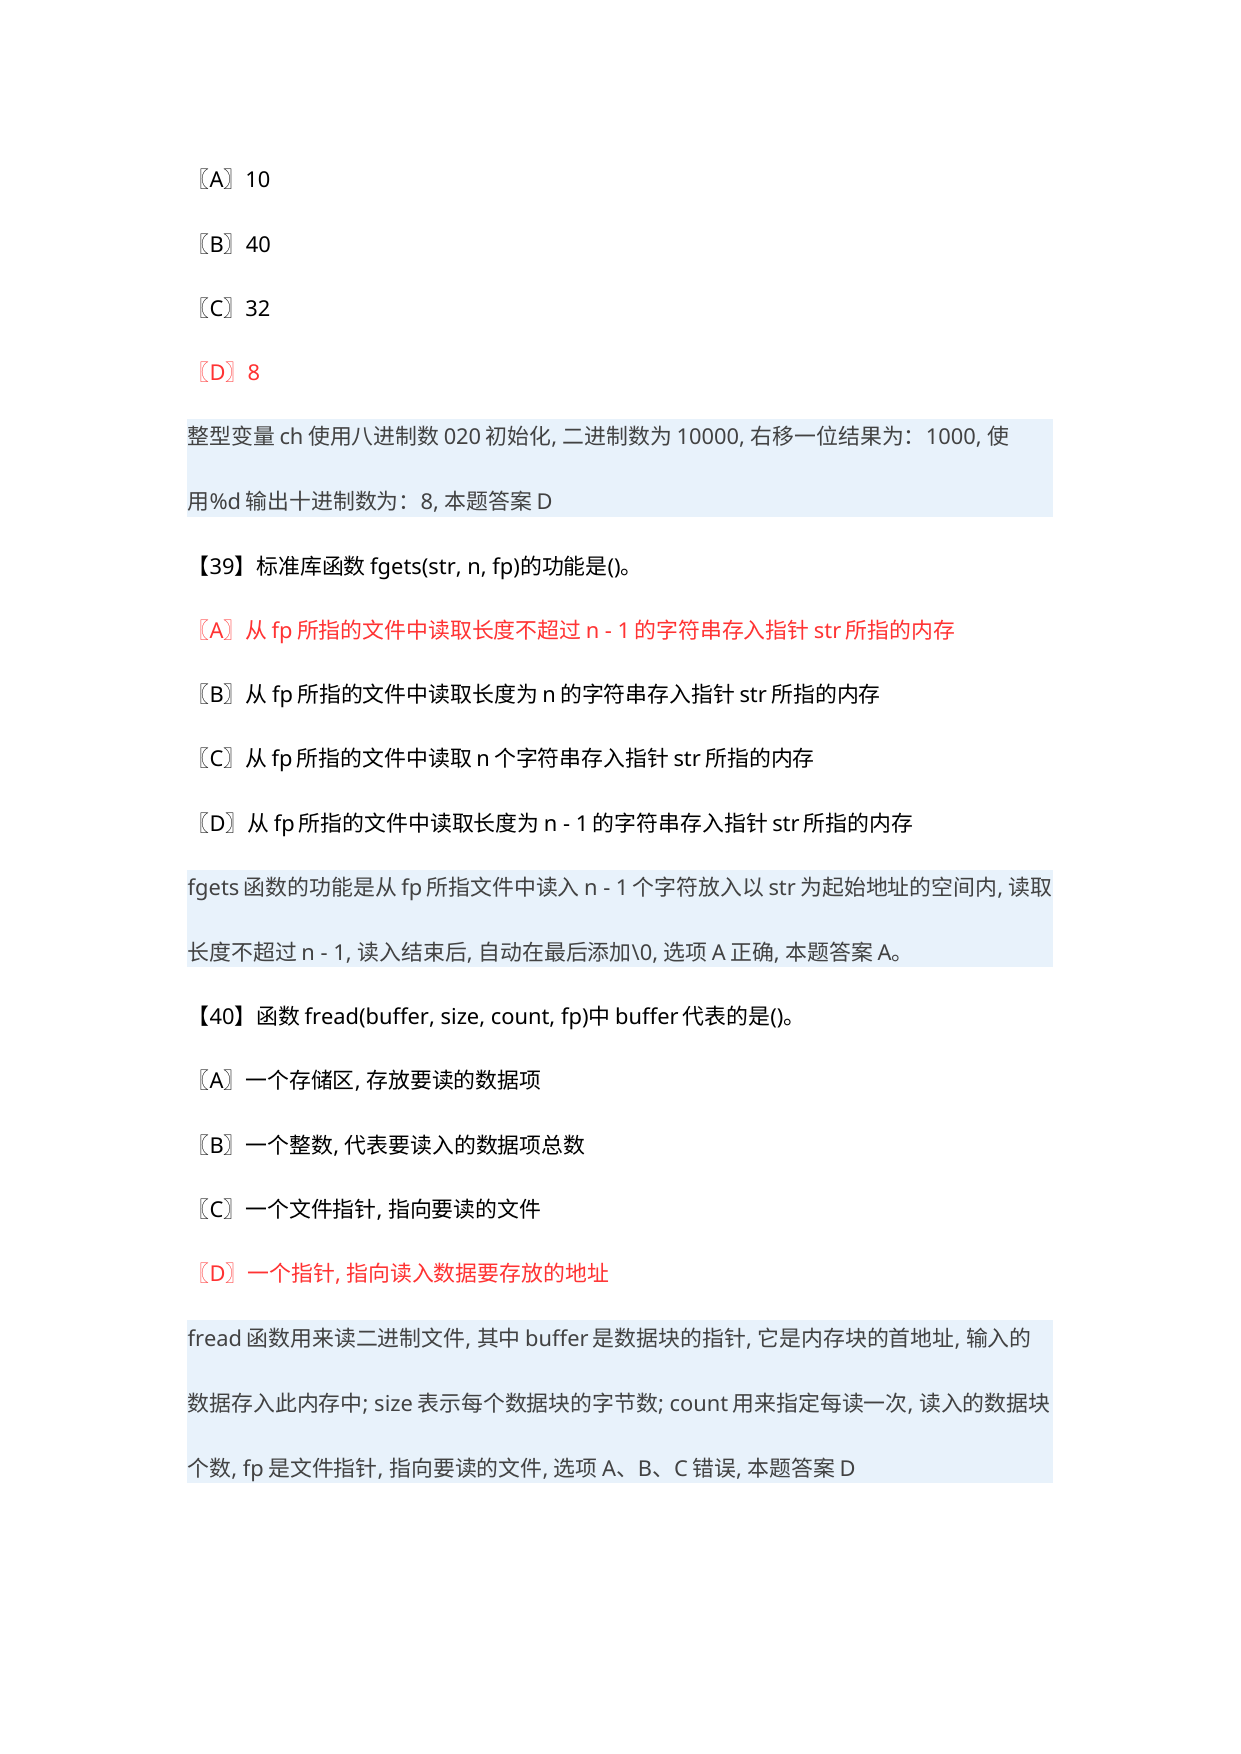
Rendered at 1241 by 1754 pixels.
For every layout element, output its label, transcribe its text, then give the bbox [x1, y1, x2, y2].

text 【39】标准库函数fgets(str, n, fp)的功能是()。 [187, 548, 1053, 581]
text 〖C〗从fp所指的文件中读取n个字符串存入指针str所指的内存 [187, 741, 1053, 774]
text 〖D〗一个指针, 指向读入数据要存放的地址 [187, 1256, 1053, 1288]
text fgets函数的功能是从fp所指文件中读入n - 1个字符放入以str为起始地址的空间内, 读取长度不超过n - 1, 读入结束后, 自动在最后添加\0, 选项A正确, 本题答案A。 [187, 870, 1053, 967]
text 〖C〗一个文件指针, 指向要读的文件 [187, 1192, 1053, 1224]
text 〖B〗40 [187, 226, 1053, 259]
text 〖D〗8 [187, 355, 1053, 387]
text 〖B〗一个整数, 代表要读入的数据项总数 [187, 1127, 1053, 1160]
text 〖A〗从fp所指的文件中读取长度不超过n - 1的字符串存入指针str所指的内存 [187, 613, 1053, 645]
text 〖D〗从fp所指的文件中读取长度为n - 1的字符串存入指针str所指的内存 [187, 805, 1053, 838]
text 【40】函数fread(buffer, size, count, fp)中buffer代表的是()。 [187, 999, 1053, 1031]
text 〖A〗10 [187, 162, 1053, 194]
text 〖C〗32 [187, 291, 1053, 323]
text 〖A〗一个存储区, 存放要读的数据项 [187, 1063, 1053, 1096]
text 〖B〗从fp所指的文件中读取长度为n的字符串存入指针str所指的内存 [187, 677, 1053, 709]
text 整型变量ch使用八进制数020初始化, 二进制数为10000, 右移一位结果为：1000, 使用%d输出十进制数为：8, 本题答案D [187, 419, 1053, 517]
text fread函数用来读二进制文件, 其中buffer是数据块的指针, 它是内存块的首地址, 输入的数据存入此内存中; size表示每个数据块的字节数; count用来指定每读一次, 读入的数据块个数, fp是文件指针, 指向要读的文件, 选项A、B、C错误, 本题答案D [187, 1320, 1053, 1483]
